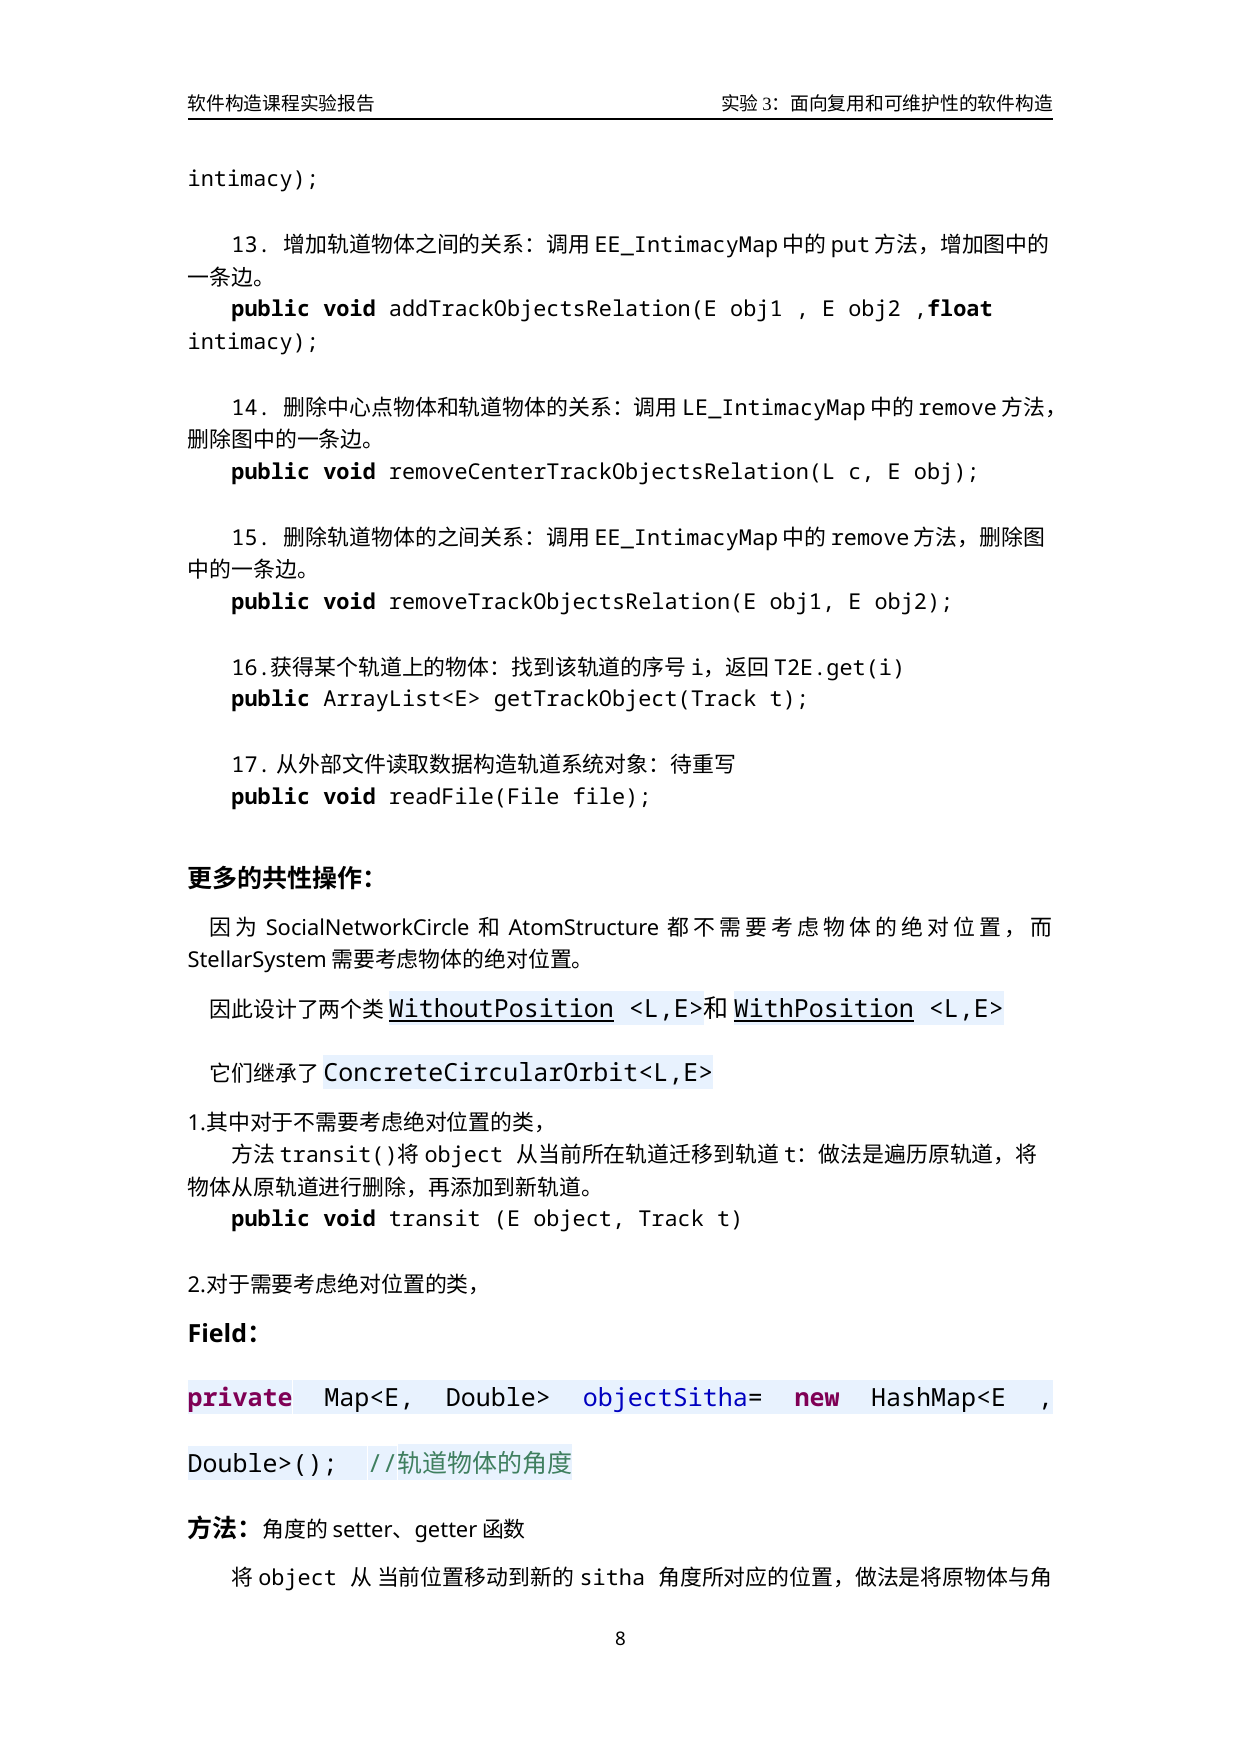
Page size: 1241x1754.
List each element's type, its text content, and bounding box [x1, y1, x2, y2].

text 它们继承了ConcreteCircularOrbit<L,E> [187, 1039, 1053, 1104]
text 因为SocialNetworkCircle和AtomStructure都不需要考虑物体的绝对位置，而StellarSystem需要考虑物体的绝对位置。 [187, 909, 1053, 974]
text 方法transit()将 object 从当前所在轨道迁移到轨道 t：做法是遍历原轨道，将物体从原轨道进行删除，再添加到新轨道。 [187, 1137, 1053, 1202]
text 因此设计了两个类WithoutPosition <L,E>和WithPosition <L,E> [187, 974, 1053, 1039]
text 14. 删除中心点物体和轨道物体的关系：调用LE_IntimacyMap中的remove方法，删除图中的一条边。 [187, 389, 1053, 454]
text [187, 162, 1053, 194]
text 17. 从外部文件读取数据构造轨道系统对象：待重写 [187, 747, 1053, 779]
text public void addTrackObjectsRelation(E obj1 , E obj2 ,float intimacy); [187, 292, 1053, 357]
text 13. 增加轨道物体之间的关系：调用EE_IntimacyMap中的put方法，增加图中的一条边。 [187, 227, 1053, 292]
text private Map<E, Double> objectSitha= new HashMap<E , Double>(); //轨道物体的角度 [187, 1364, 1053, 1494]
text public ArrayList<E> getTrackObject(Track t); [187, 682, 1053, 714]
text Field： [187, 1299, 1053, 1364]
text public void removeTrackObjectsRelation(E obj1, E obj2); [187, 584, 1053, 617]
text 1.其中对于不需要考虑绝对位置的类， [187, 1104, 1053, 1137]
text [187, 1559, 1053, 1592]
text 更多的共性操作： [187, 844, 1053, 909]
text public void readFile(File file); [187, 779, 1053, 812]
text 2.对于需要考虑绝对位置的类， [187, 1267, 1053, 1299]
text 方法：角度的setter、getter函数 [187, 1494, 1053, 1559]
text 15. 删除轨道物体的之间关系：调用EE_IntimacyMap中的remove方法，删除图中的一条边。 [187, 519, 1053, 584]
text public void removeCenterTrackObjectsRelation(L c, E obj); [187, 454, 1053, 487]
text 16.获得某个轨道上的物体：找到该轨道的序号i，返回T2E.get(i) [187, 649, 1053, 682]
text public void transit (E object, Track t) [187, 1202, 1053, 1234]
